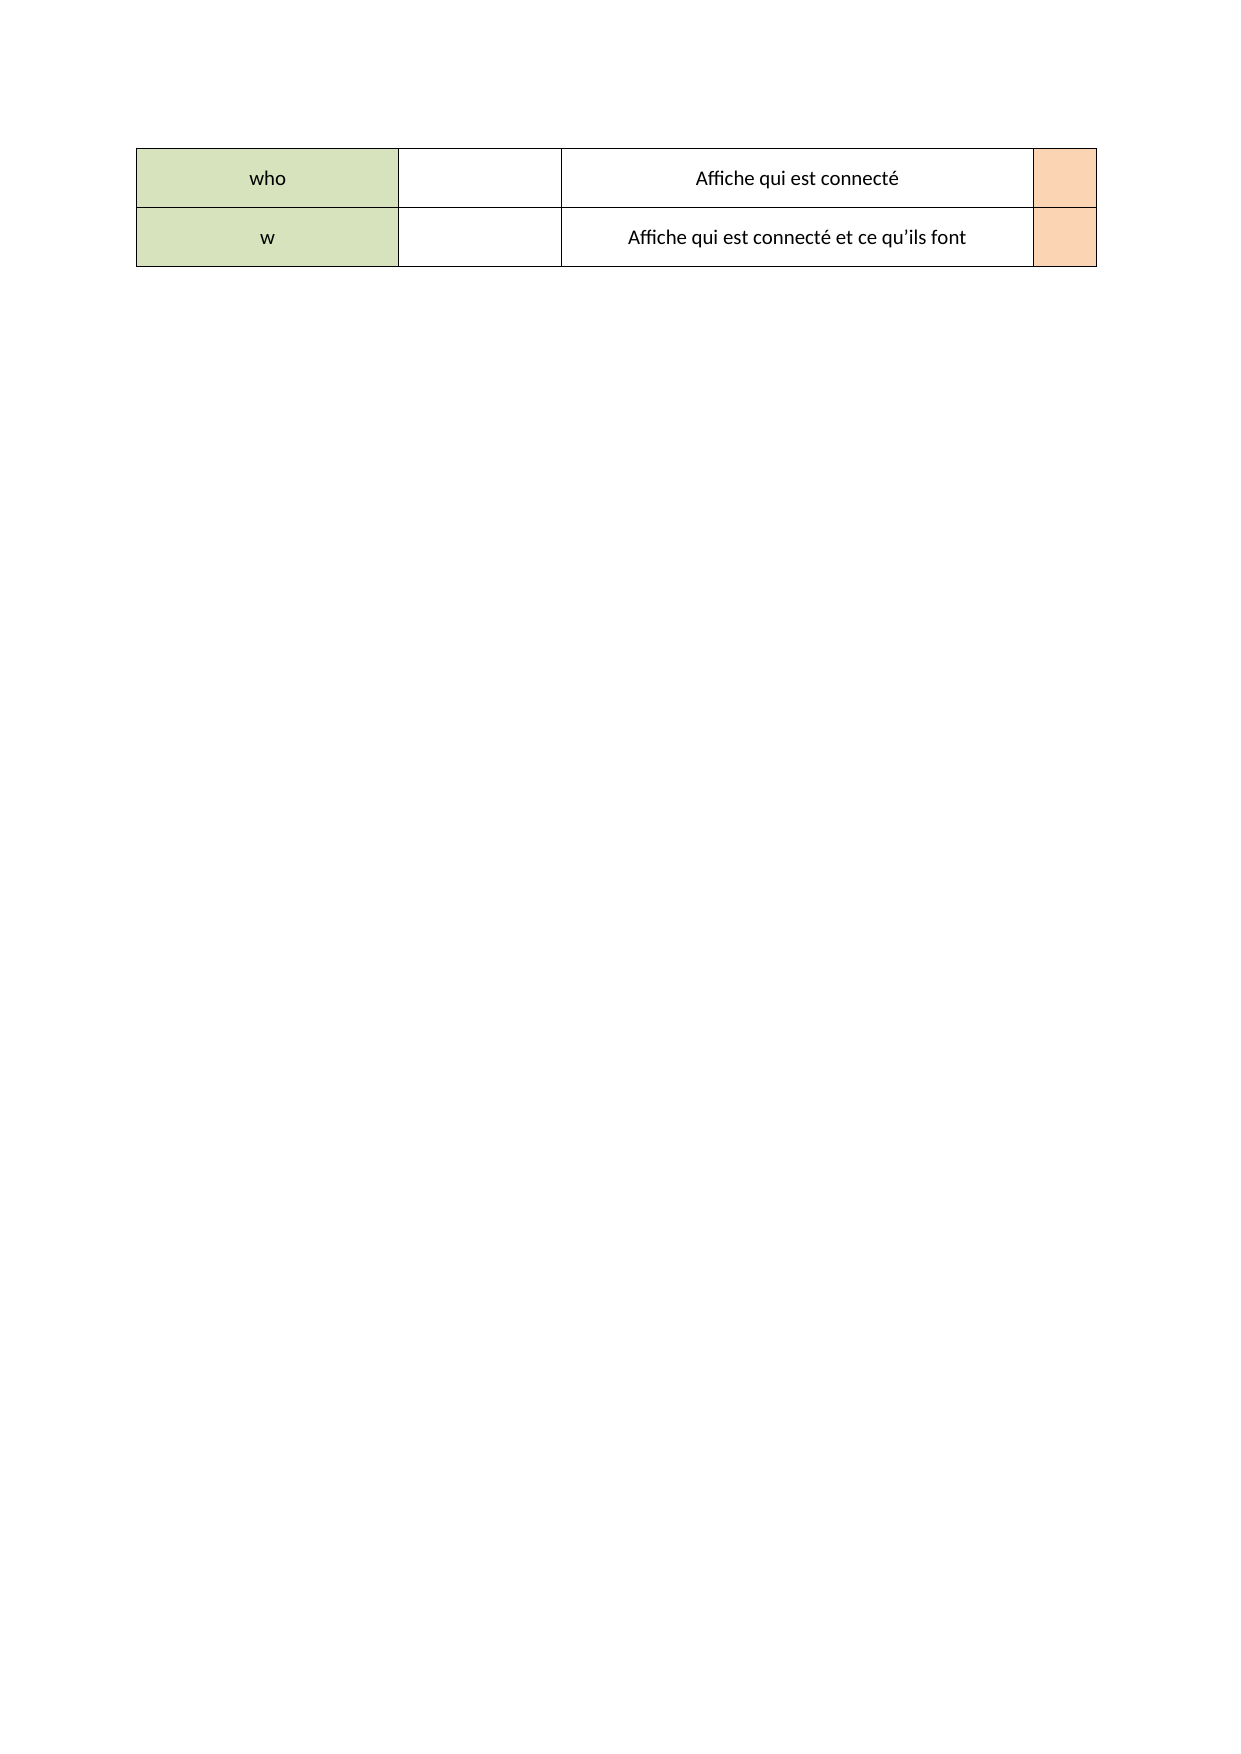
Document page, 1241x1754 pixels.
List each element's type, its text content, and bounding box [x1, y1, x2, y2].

table_cell Affiche qui est connecté et ce qu’ils font [562, 208, 1033, 266]
table_cell [399, 208, 561, 266]
table_cell who [137, 149, 398, 207]
table_cell w [137, 208, 398, 266]
table_cell [1034, 208, 1096, 266]
table_cell [399, 149, 561, 207]
table_cell [1034, 149, 1096, 207]
table_cell Affiche qui est connecté [562, 149, 1033, 207]
